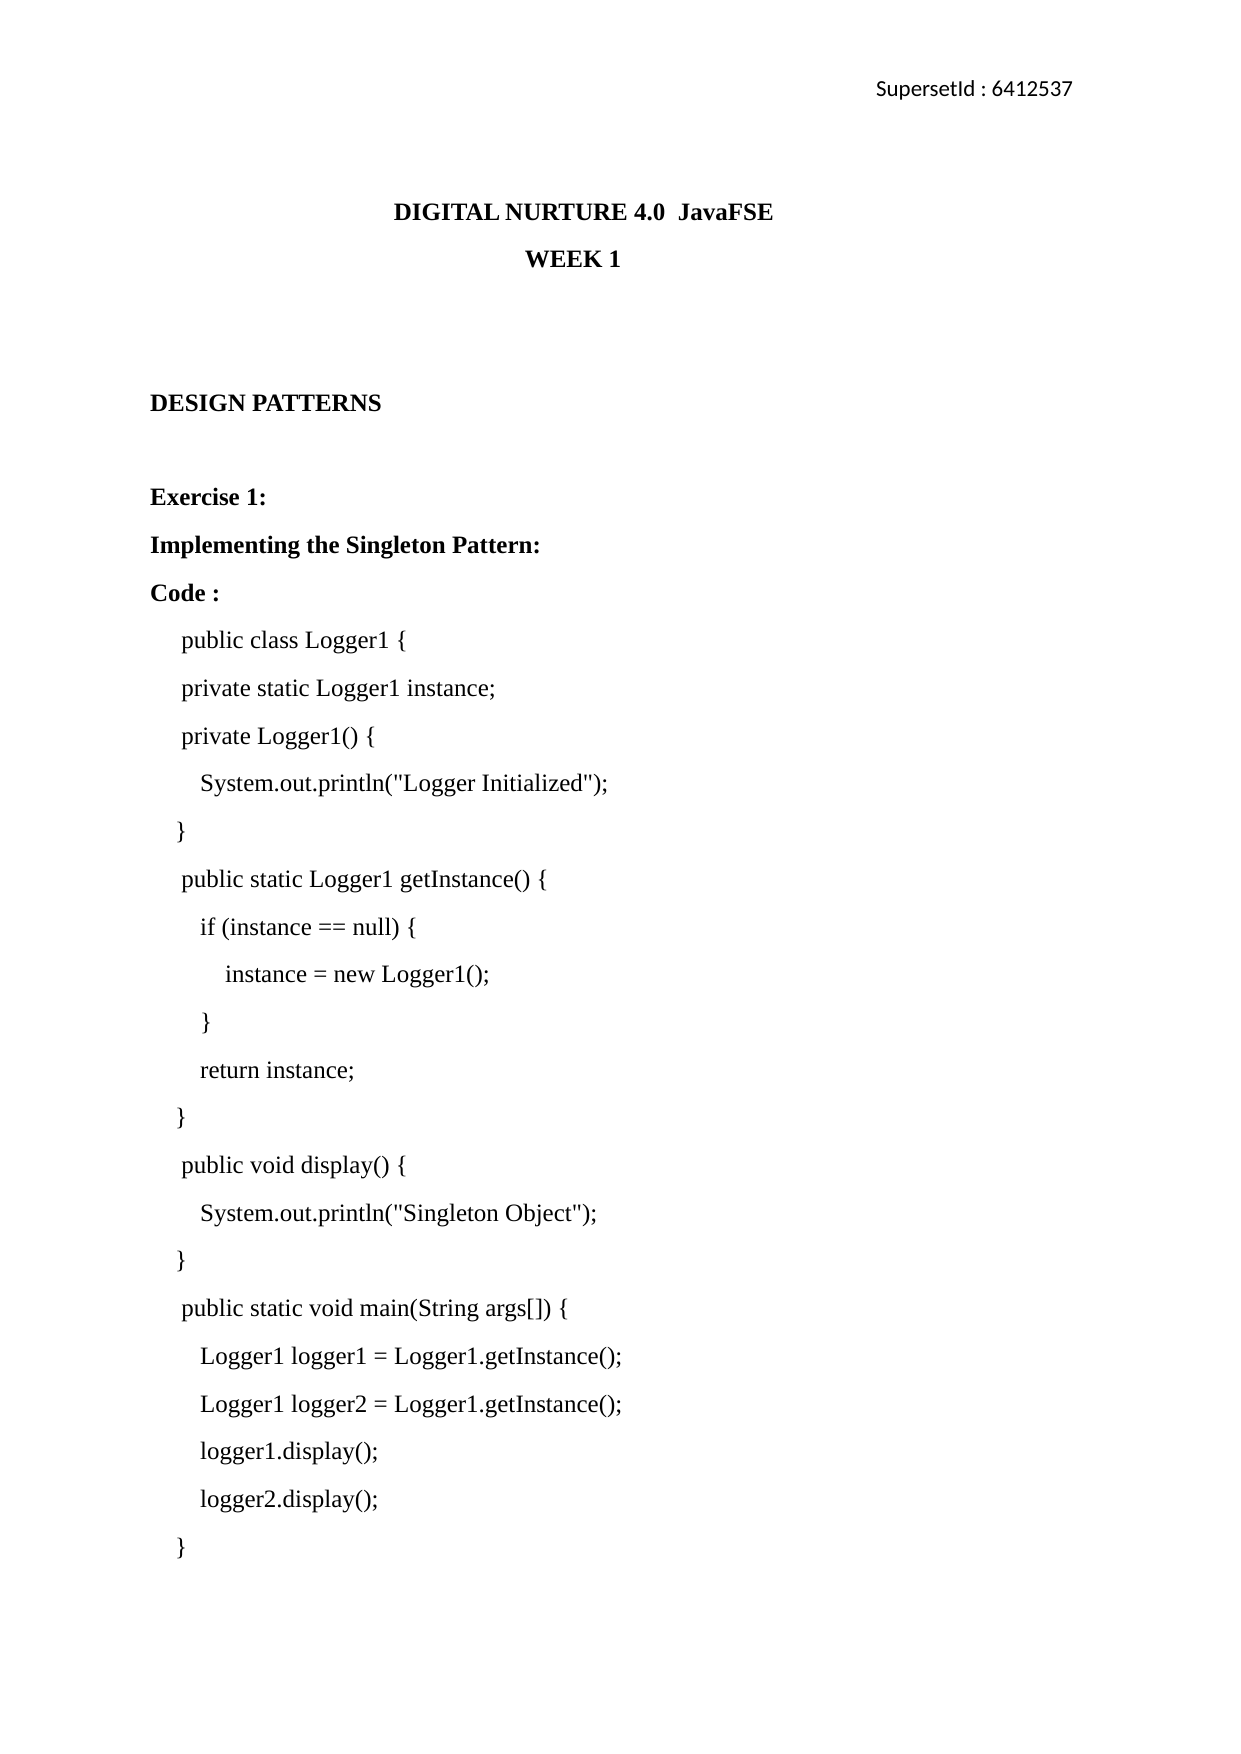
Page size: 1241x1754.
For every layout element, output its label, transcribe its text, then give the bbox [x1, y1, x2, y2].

text if (instance == null) { [150, 912, 1090, 940]
text } [150, 1007, 1090, 1036]
text DESIGN PATTERNS [150, 388, 1090, 416]
text } [150, 1102, 1090, 1131]
text } [150, 1246, 1090, 1274]
text logger1.display(); [150, 1436, 1090, 1465]
text logger2.display(); [150, 1484, 1090, 1513]
text return instance; [150, 1055, 1090, 1083]
text private static Logger1 instance; [150, 673, 1090, 702]
text public static void main(String args[]) { [150, 1293, 1090, 1322]
text } [150, 816, 1090, 845]
text System.out.println("Logger Initialized"); [150, 768, 1090, 797]
text public class Logger1 { [150, 625, 1090, 654]
text Code : [150, 578, 1090, 606]
text public void display() { [150, 1150, 1090, 1179]
text public static Logger1 getInstance() { [150, 864, 1090, 893]
text Logger1 logger1 = Logger1.getInstance(); [150, 1341, 1090, 1370]
text private Logger1() { [150, 721, 1090, 749]
text Logger1 logger2 = Logger1.getInstance(); [150, 1389, 1090, 1417]
text DIGITAL NURTURE 4.0 JavaFSE [150, 197, 1090, 226]
text instance = new Logger1(); [150, 959, 1090, 988]
text WEEK 1 [150, 244, 1090, 273]
text } [150, 1532, 1090, 1561]
text Exercise 1: [150, 482, 1090, 511]
text System.out.println("Singleton Object"); [150, 1198, 1090, 1227]
text Implementing the Singleton Pattern: [150, 530, 1090, 559]
